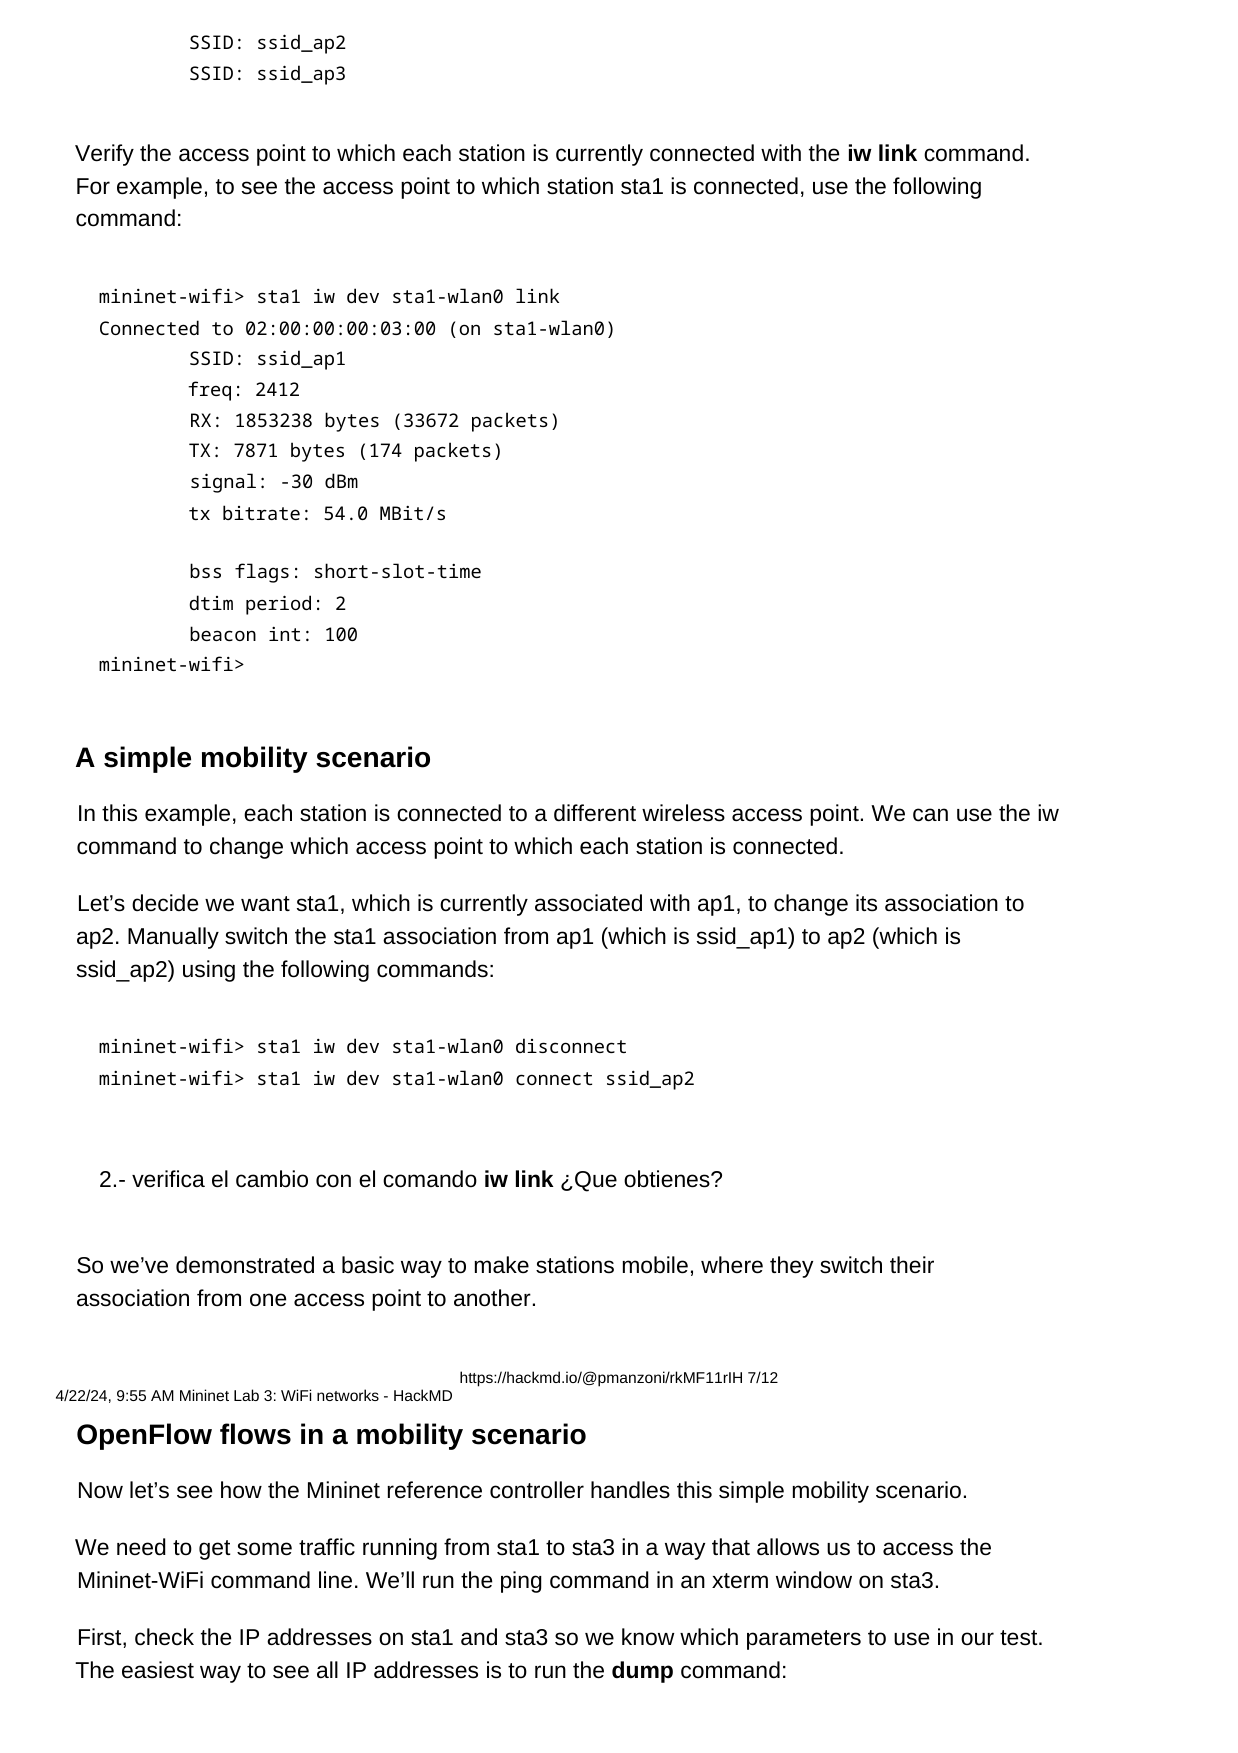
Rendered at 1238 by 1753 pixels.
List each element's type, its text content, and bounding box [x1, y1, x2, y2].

text tx bitrate: 54.0 MBit/s [188, 500, 1182, 526]
text signal: -30 dBm [189, 469, 1182, 494]
text Now let’s see how the Mininet reference controller handles this simple mobility scenario. [77, 1477, 1182, 1504]
text A simple mobility scenario [75, 741, 1182, 774]
text Let’s decide we want sta1, which is currently associated with ap1, to change its association to ap2. Manually switch the sta1 association from ap1 (which is ssid_ap1) to ap2 (which is ssid_ap2) using the following commands: [76, 890, 1063, 982]
text SSID: ssid_ap1 [188, 345, 1182, 370]
text In this example, each station is connected to a different wireless access point. We can use the iw command to change which access point to which each station is connected. [76, 800, 1067, 859]
text 4/22/24, 9:55 AM Mininet Lab 3: WiFi networks - HackMD [55, 1387, 1182, 1405]
text So we’ve demonstrated a basic way to make stations mobile, where they switch their association from one access point to another. [76, 1252, 971, 1311]
text TX: 7871 bytes (174 packets) [188, 437, 1182, 463]
text mininet-wifi> sta1 iw dev sta1-wlan0 link [98, 283, 1182, 309]
text SSID: ssid_ap2 [188, 29, 1182, 55]
text bss flags: short-slot-time [189, 559, 1182, 584]
text SSID: ssid_ap3 [188, 61, 1182, 86]
text OpenFlow flows in a mobility scenario [76, 1418, 1182, 1451]
text RX: 1853238 bytes (33672 packets) [189, 407, 1182, 433]
text Connected to 02:00:00:00:03:00 (on sta1-wlan0) [98, 315, 1182, 340]
text First, check the IP addresses on sta1 and sta3 so we know which parameters to use in our test. The easiest way to see all IP addresses is to run the dump command: [75, 1624, 1071, 1683]
text freq: 2412 [187, 376, 1182, 402]
text 2.- verifica el cambio con el comando iw link ¿Que obtienes? [99, 1166, 1182, 1193]
text mininet-wifi> sta1 iw dev sta1-wlan0 disconnect [98, 1034, 1182, 1059]
text https://hackmd.io/@pmanzoni/rkMF11rIH 7/12 [55, 1369, 1182, 1387]
text beacon int: 100 [189, 622, 1182, 647]
text Verify the access point to which each station is currently connected with the iw link command. For example, to see the access point to which station sta1 is connected, use the following command: [75, 140, 1038, 232]
text mininet-wifi> sta1 iw dev sta1-wlan0 connect ssid_ap2 [98, 1065, 1182, 1091]
text mininet-wifi> [98, 652, 1182, 677]
text We need to get some traffic running from sta1 to sta3 in a way that allows us to access the Mininet-WiFi command line. We’ll run the ping command in an xterm window on sta3. [75, 1534, 1041, 1593]
text dtim period: 2 [188, 590, 1182, 616]
